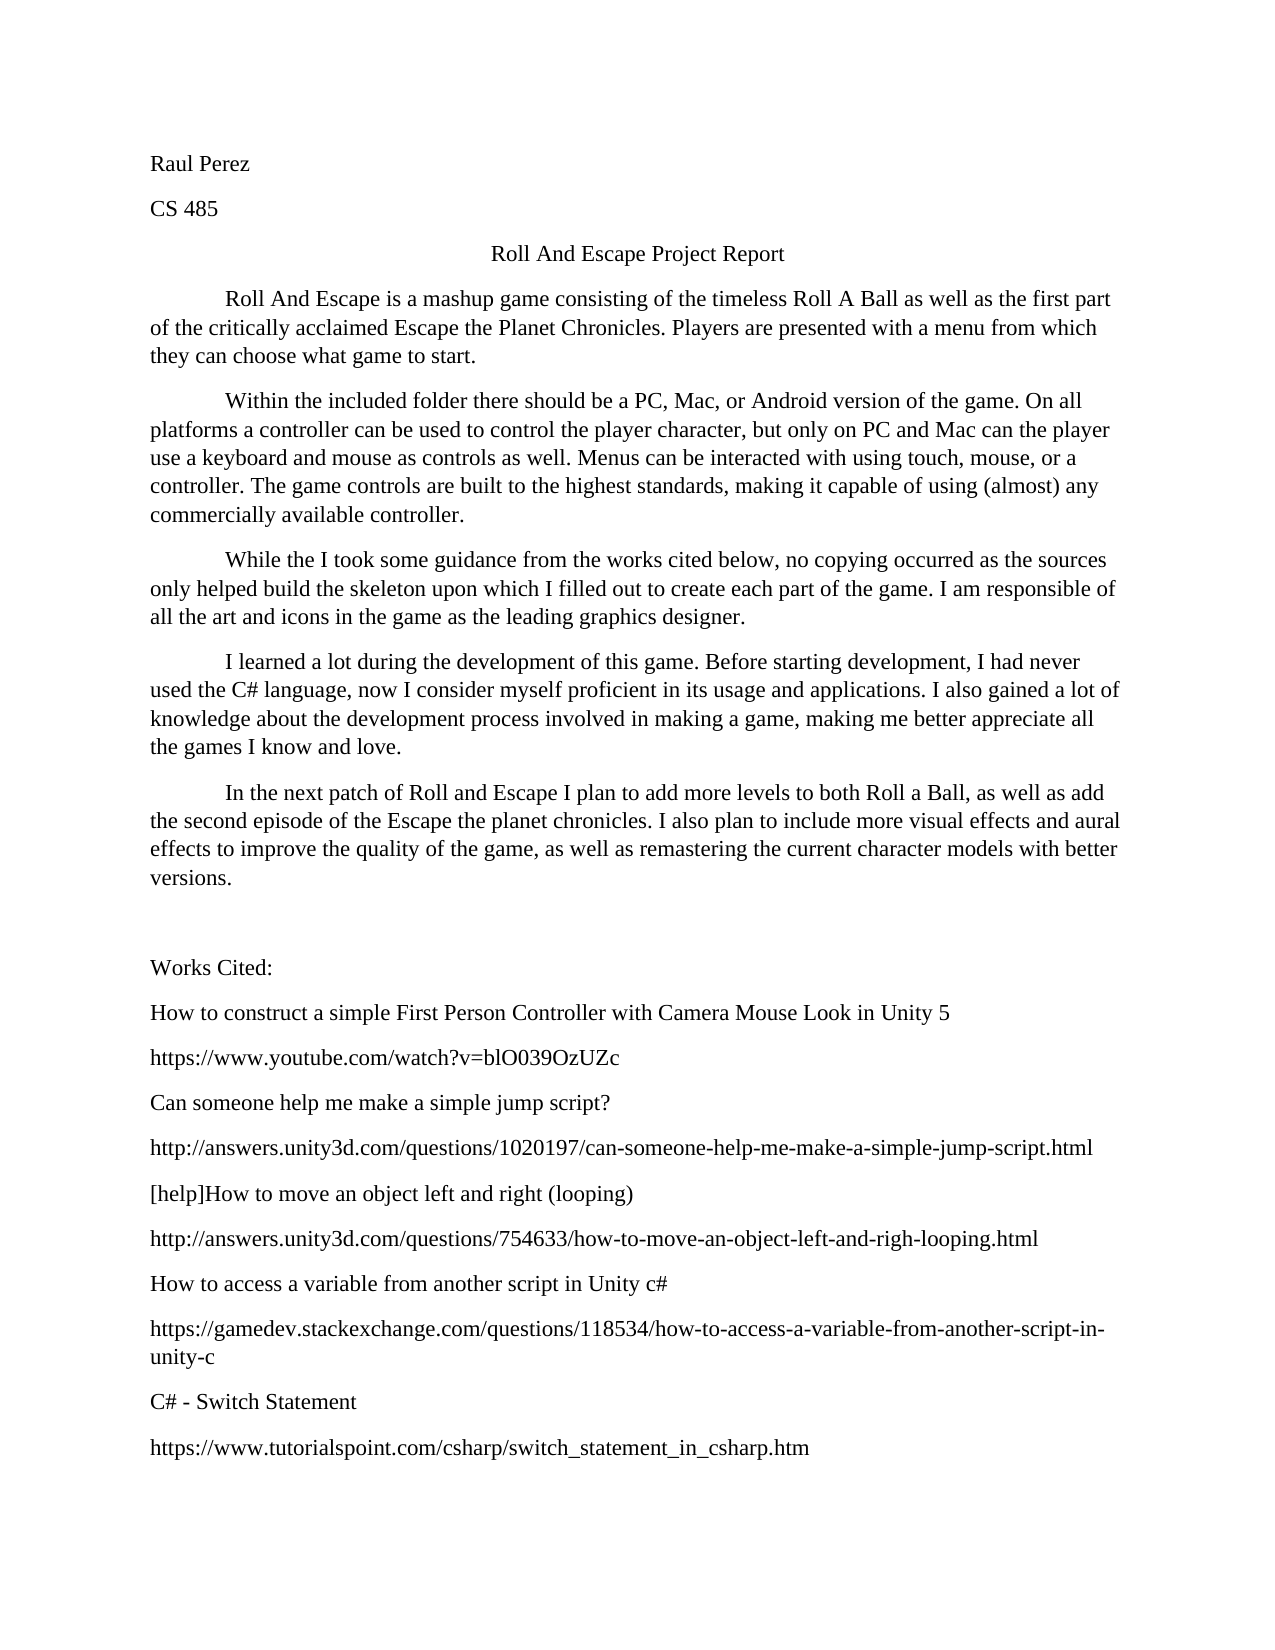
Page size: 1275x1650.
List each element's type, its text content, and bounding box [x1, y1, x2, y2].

text [help]How to move an object left and right (looping) [150, 1179, 1125, 1206]
text How to access a variable from another script in Unity c# [150, 1270, 1125, 1296]
text How to construct a simple First Person Controller with Camera Mouse Look in Unity 5 [150, 999, 1125, 1026]
text While the I took some guidance from the works cited below, no copying occurred as the sources only helped build the skeleton upon which I filled out to create each part of the game. I am responsible of all the art and icons in the game as the leading graphics designer. [150, 546, 1125, 629]
text C# - Switch Statement [150, 1388, 1125, 1415]
text In the next patch of Roll and Escape I plan to add more levels to both Roll a Ball, as well as add the second episode of the Escape the planet chronicles. I also plan to include more visual effects and aural effects to improve the quality of the game, as well as remastering the current character models with better versions. [150, 778, 1125, 890]
text Works Cited: [150, 954, 1125, 980]
text Raul Perez [150, 150, 1125, 176]
text https://www.youtube.com/watch?v=blO039OzUZc [150, 1044, 1125, 1071]
text CS 485 [150, 195, 1125, 221]
text http://answers.unity3d.com/questions/1020197/can-someone-help-me-make-a-simple-jump-script.html [150, 1134, 1125, 1161]
text Roll And Escape Project Report [150, 240, 1125, 267]
text Within the included folder there should be a PC, Mac, or Android version of the game. On all platforms a controller can be used to control the player character, but only on PC and Mac can the player use a keyboard and mouse as controls as well. Menus can be interacted with using touch, mouse, or a controller. The game controls are built to the highest standards, making it capable of using (almost) any commercially available controller. [150, 387, 1125, 527]
text http://answers.unity3d.com/questions/754633/how-to-move-an-object-left-and-righ-looping.html [150, 1225, 1125, 1251]
text https://www.tutorialspoint.com/csharp/switch_statement_in_csharp.htm [150, 1433, 1125, 1460]
text Can someone help me make a simple jump script? [150, 1089, 1125, 1116]
text Roll And Escape is a mashup game consisting of the timeless Roll A Ball as well as the first part of the critically acclaimed Escape the Planet Chronicles. Players are presented with a menu from which they can choose what game to start. [150, 285, 1125, 368]
text https://gamedev.stackexchange.com/questions/118534/how-to-access-a-variable-from-another-script-in-unity-c [150, 1315, 1125, 1370]
text I learned a lot during the development of this game. Before starting development, I had never used the C# language, now I consider myself proficient in its usage and applications. I also gained a lot of knowledge about the development process involved in making a game, making me better appreciate all the games I know and love. [150, 648, 1125, 760]
